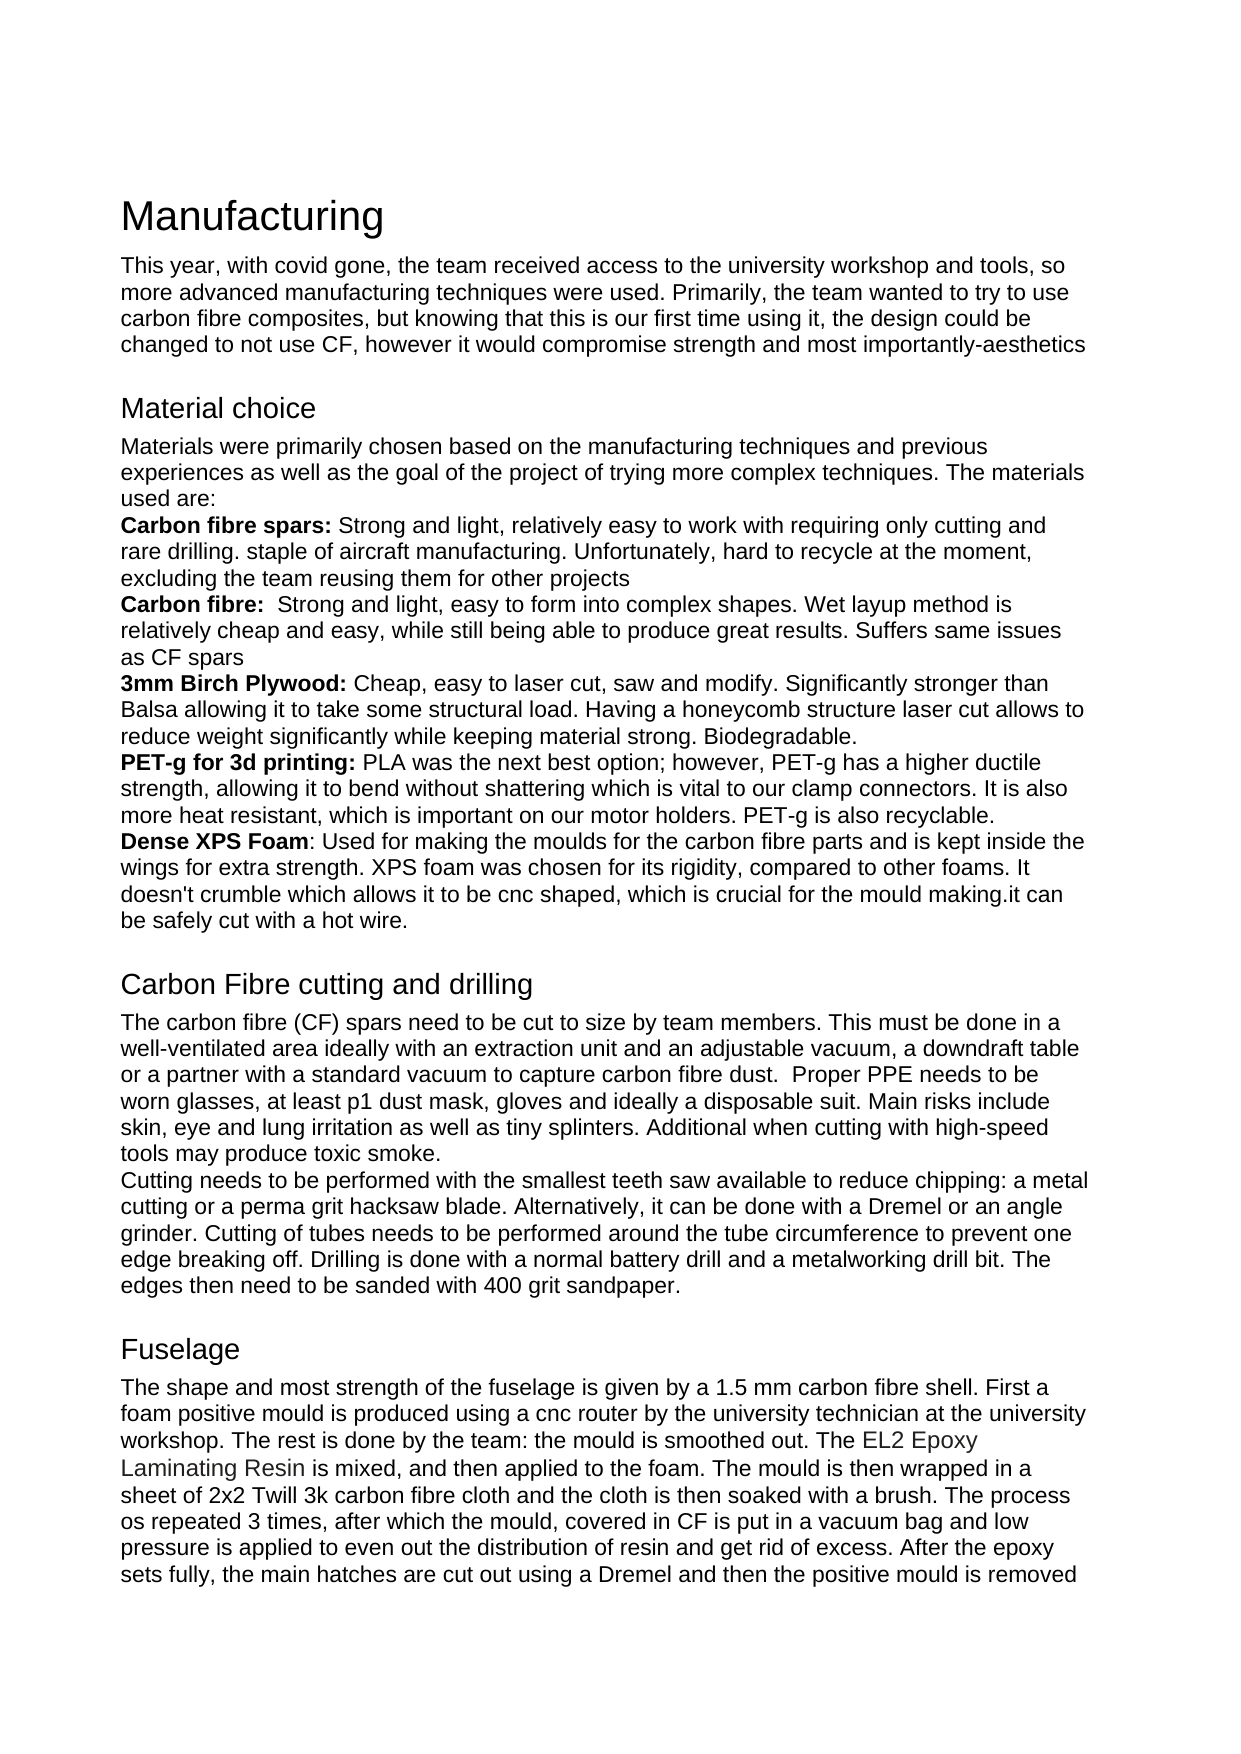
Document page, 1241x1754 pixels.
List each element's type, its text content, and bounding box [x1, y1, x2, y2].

text This year, with covid gone, the team received access to the university workshop and tools, so more advanced manufacturing techniques were used. Primarily, the team wanted to try to use carbon fibre composites, but knowing that this is our first time using it, the design could be changed to not use CF, however it would compromise strength and most importantly-aesthetics [120, 252, 1090, 357]
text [120, 1374, 1090, 1587]
text Materials were primarily chosen based on the manufacturing techniques and previous experiences as well as the goal of the project of trying more complex techniques. The materials used are: [120, 433, 1090, 512]
text Cutting needs to be performed with the smallest teeth saw available to reduce chipping: a metal cutting or a perma grit hacksaw blade. Alternatively, it can be done with a Dremel or an angle grinder. Cutting of tubes needs to be performed around the tube circumference to prevent one edge breaking off. Drilling is done with a normal battery drill and a metalworking drill bit. The edges then need to be sanded with 400 grit sandpaper. [120, 1167, 1090, 1298]
text Carbon fibre: Strong and light, easy to form into complex shapes. Wet layup method is relatively cheap and easy, while still being able to produce great results. Suffers same issues as CF spars [120, 591, 1090, 670]
text The carbon fibre (CF) spars need to be cut to size by team members. This must be done in a well-ventilated area ideally with an extraction unit and an adjustable vacuum, a downdraft table or a partner with a standard vacuum to capture carbon fibre dust. Proper PPE needs to be worn glasses, at least p1 dust mask, gloves and ideally a disposable suit. Main risks include skin, eye and lung irritation as well as tiny splinters. Additional when cutting with high-speed tools may produce toxic smoke. [120, 1009, 1090, 1167]
text Manufacturing [120, 192, 1090, 239]
text Fuselage [120, 1332, 1090, 1365]
text 3mm Birch Plywood: Cheap, easy to laser cut, saw and modify. Significantly stronger than Balsa allowing it to take some structural load. Having a honeycomb structure laser cut allows to reduce weight significantly while keeping material strong. Biodegradable. [120, 670, 1090, 749]
text Carbon fibre spars: Strong and light, relatively easy to work with requiring only cutting and rare drilling. staple of aircraft manufacturing. Unfortunately, hard to recycle at the moment, excluding the team reusing them for other projects [120, 512, 1090, 591]
text Material choice [120, 391, 1090, 424]
text Dense XPS Foam: Used for making the moulds for the carbon fibre parts and is kept inside the wings for extra strength. XPS foam was chosen for its rigidity, compared to other foams. It doesn't crumble which allows it to be cnc shaped, which is crucial for the mould making.it can be safely cut with a hot wire. [120, 828, 1090, 933]
text PET-g for 3d printing: PLA was the next best option; however, PET-g has a higher ductile strength, allowing it to bend without shattering which is vital to our clamp connectors. It is also more heat resistant, which is important on our motor holders. PET-g is also recyclable. [120, 749, 1090, 828]
text Carbon Fibre cutting and drilling [120, 967, 1090, 1000]
